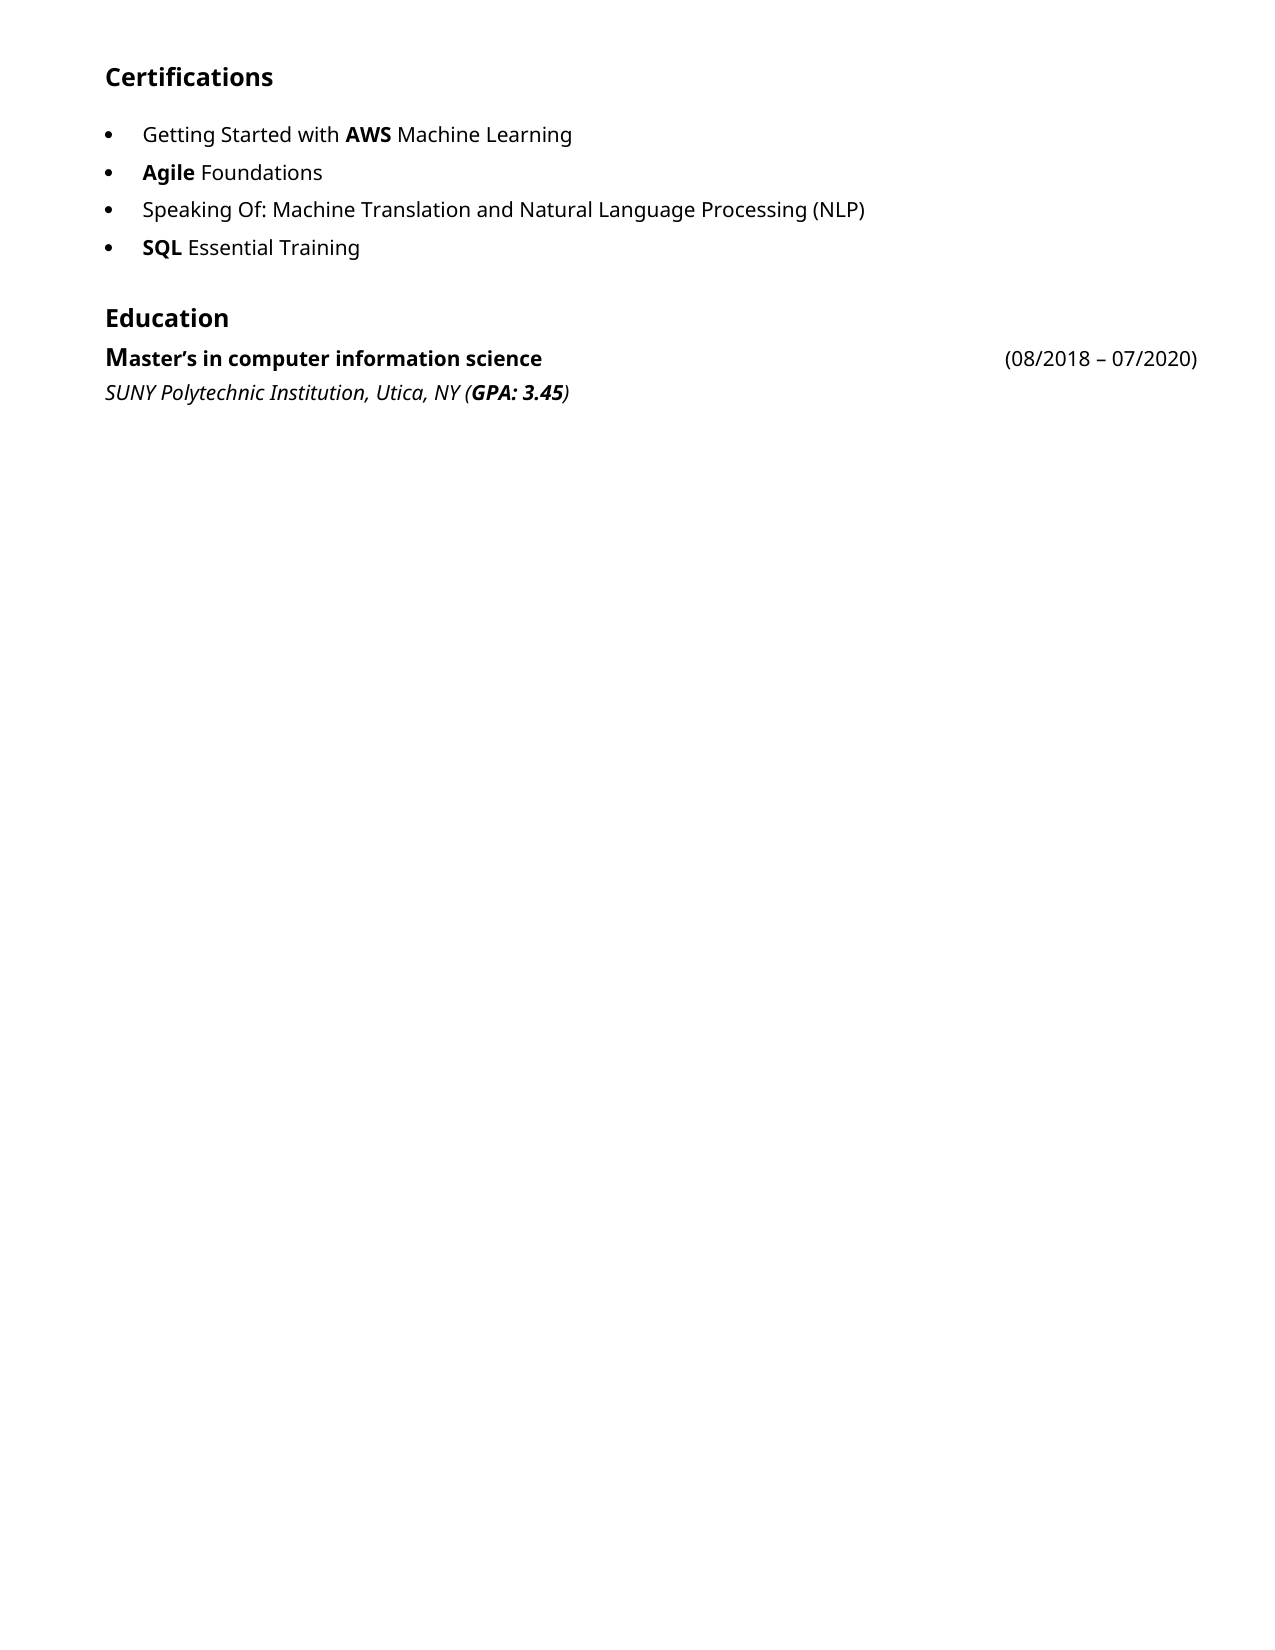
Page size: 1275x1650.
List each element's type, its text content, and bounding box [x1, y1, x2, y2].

text Education [105, 300, 1200, 334]
text Certifications [105, 60, 1200, 94]
list Speaking Of: Machine Translation and Natural Language Processing (NLP) [105, 186, 1200, 223]
list Getting Started with AWS Machine Learning [105, 111, 1200, 148]
text SUNY Polytechnic Institution, Utica, NY (GPA: 3.45) [105, 378, 1200, 407]
text Master’s in computer information science (08/2018 – 07/2020) [105, 339, 1200, 373]
list Agile Foundations [105, 148, 1200, 186]
list SQL Essential Training [105, 223, 1200, 261]
